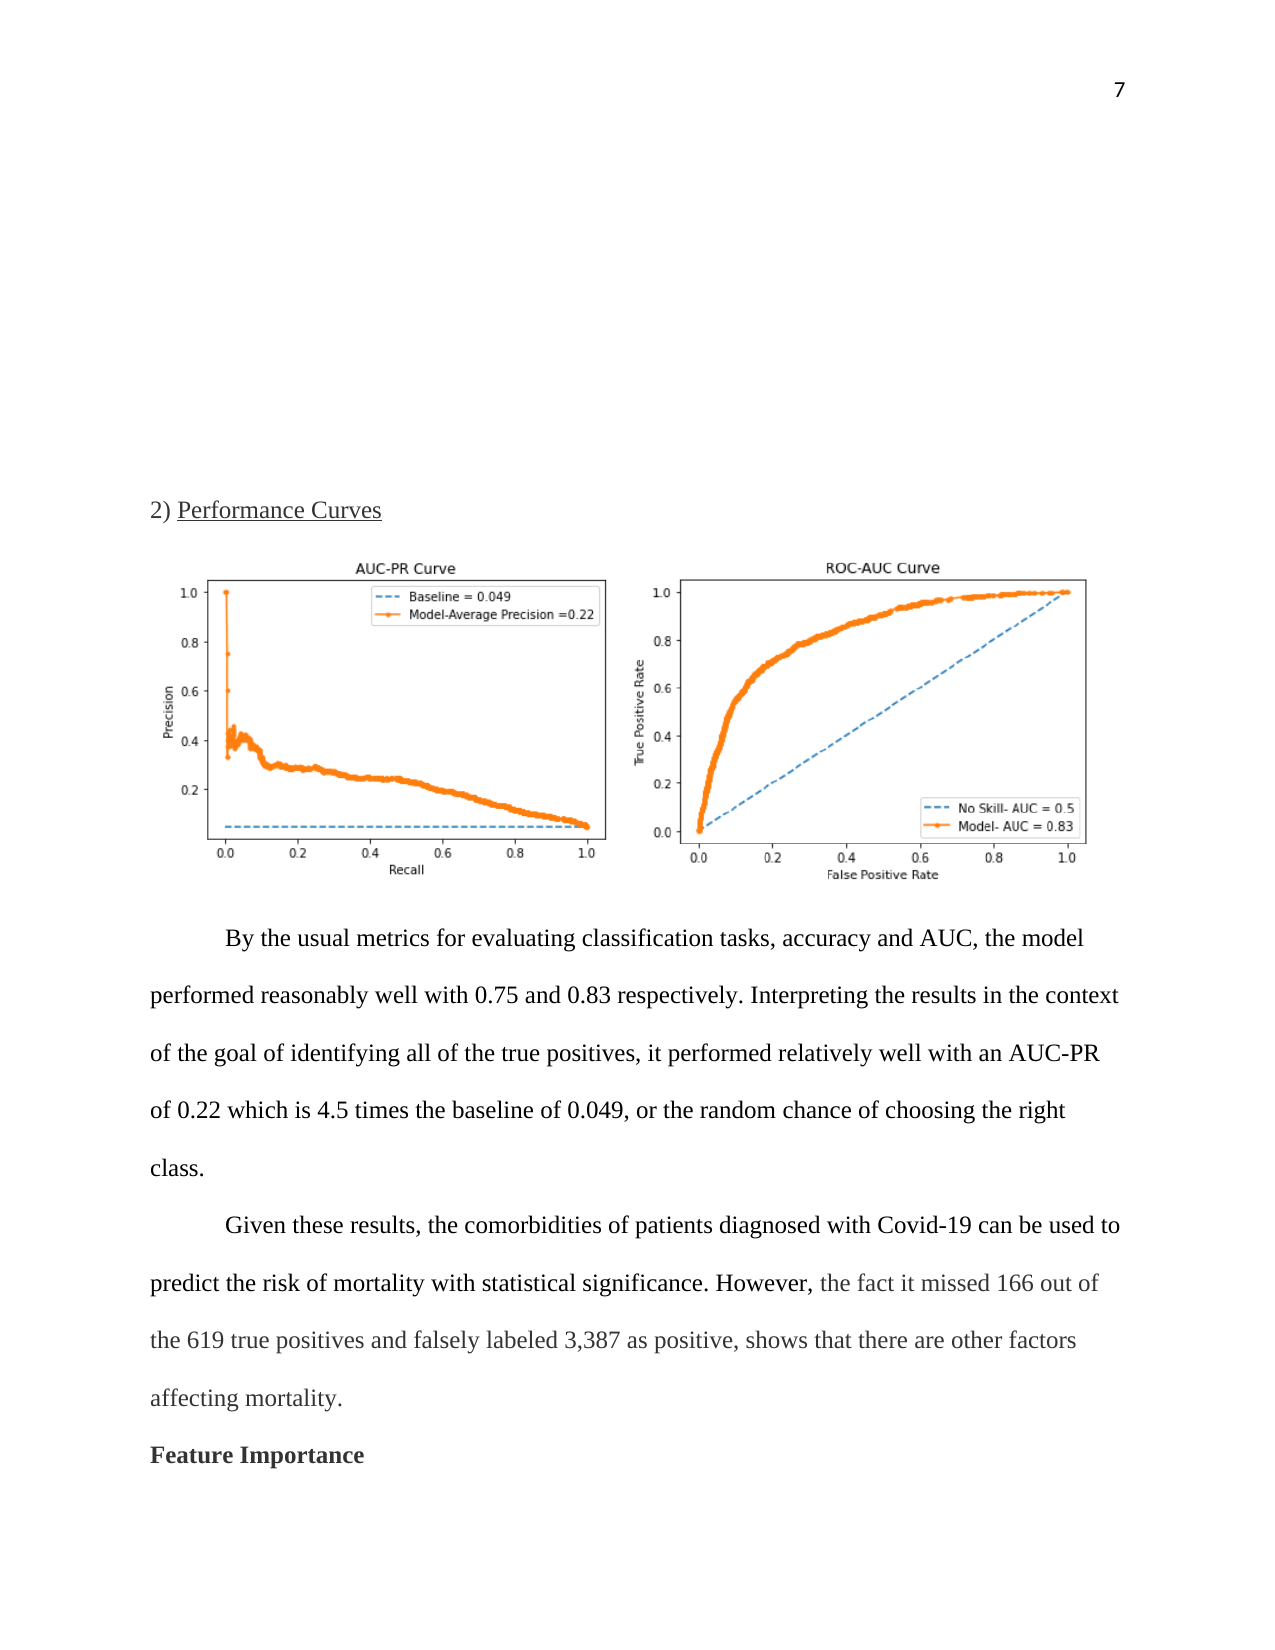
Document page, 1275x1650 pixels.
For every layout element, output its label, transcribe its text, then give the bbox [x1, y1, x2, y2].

picture [150, 552, 1092, 894]
text By the usual metrics for evaluating classification tasks, accuracy and AUC, the model performed reasonably well with 0.75 and 0.83 respectively. Interpreting the results in the context of the goal of identifying all of the true positives, it performed relatively well with an AUC-PR of 0.22 which is 4.5 times the baseline of 0.049, or the random chance of choosing the right class. [150, 923, 1125, 1181]
text Feature Importance [150, 1440, 1125, 1469]
text 2) Performance Curves [150, 495, 1125, 524]
text Given these results, the comorbidities of patients diagnosed with Covid-19 can be used to predict the risk of mortality with statistical significance. However, the fact it missed 166 out of the 619 true positives and falsely labeled 3,387 as positive, shows that there are other factors affecting mortality. [150, 1210, 1125, 1411]
